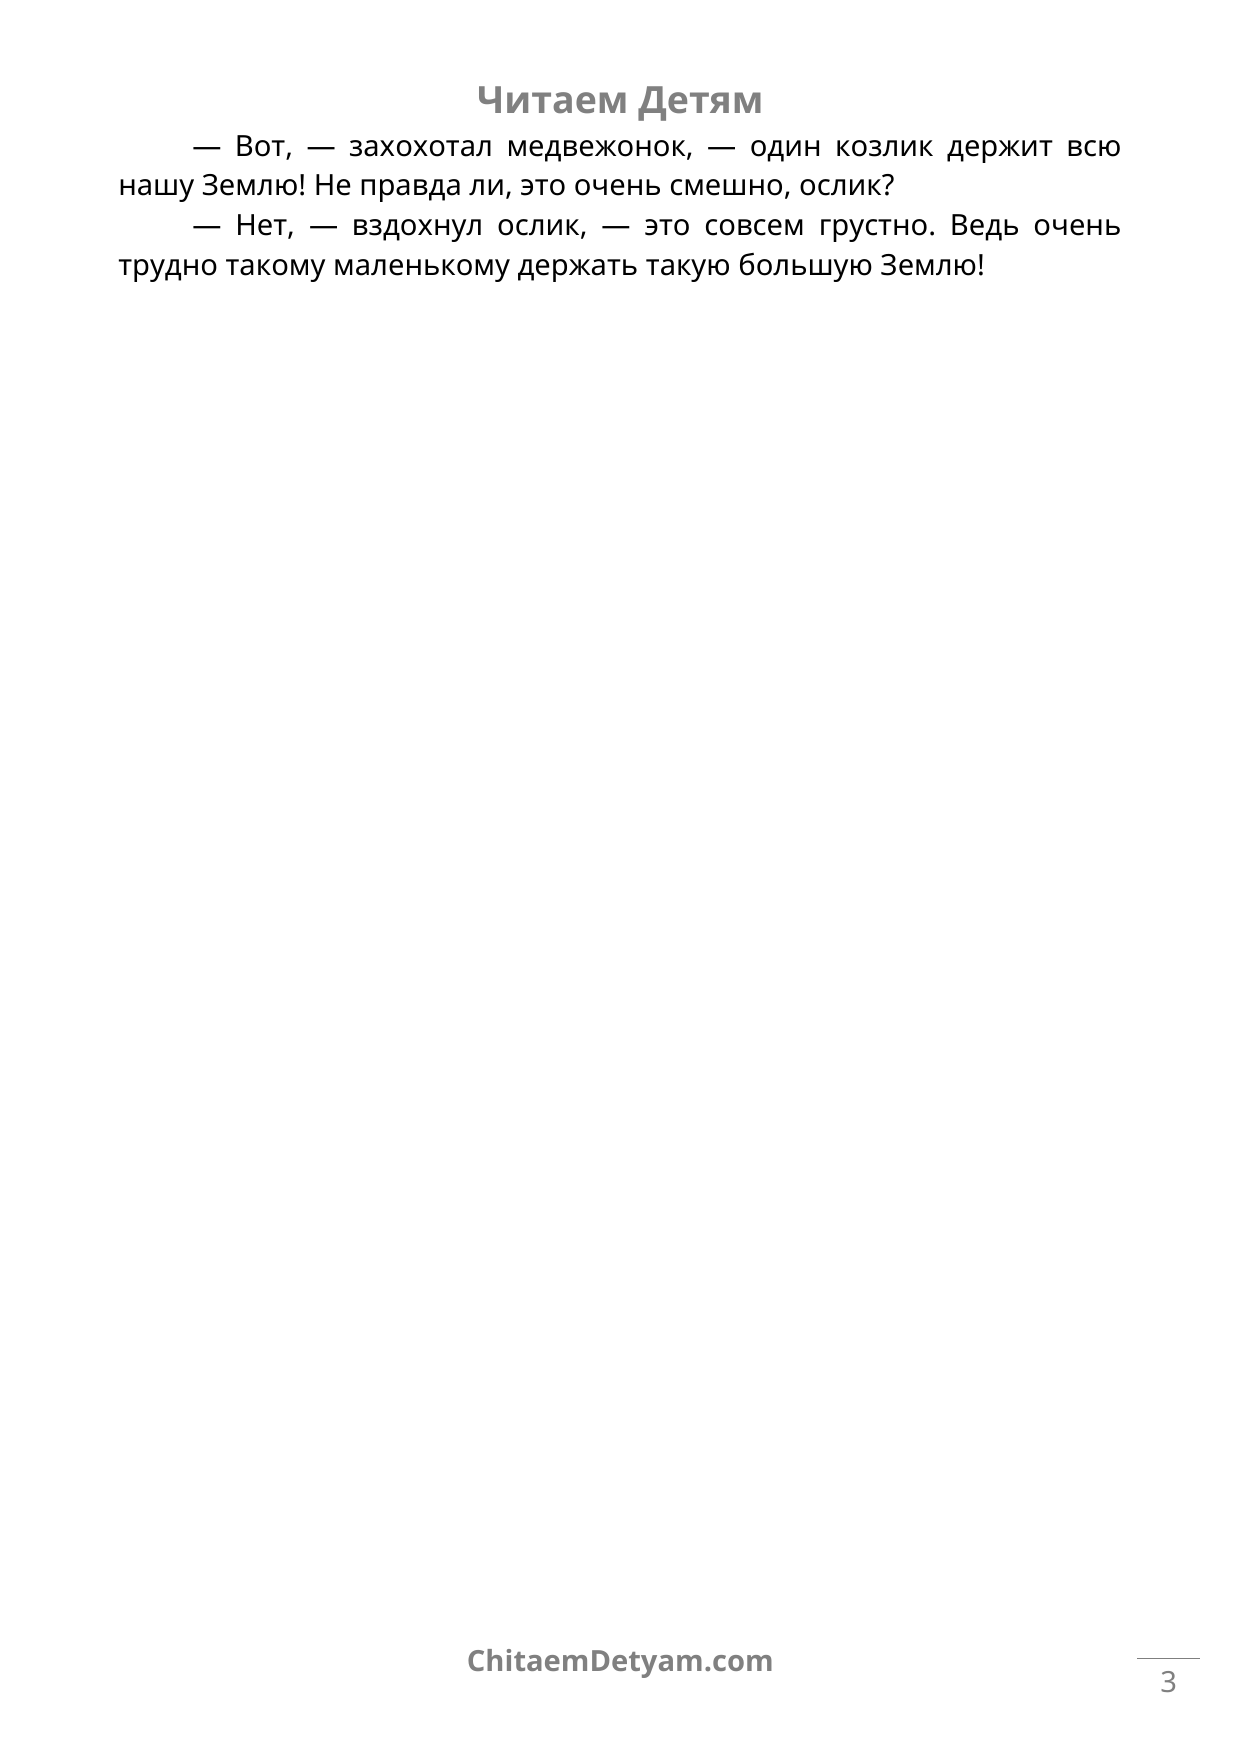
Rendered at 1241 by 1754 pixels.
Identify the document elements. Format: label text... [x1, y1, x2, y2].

text — Нет, — вздохнул ослик, — это совсем грустно. Ведь очень трудно такому маленькому держать такую большую Землю! [118, 204, 1122, 284]
text — Вот, — захохотал медвежонок, — один козлик держит всю нашу Землю! Не правда ли, это очень смешно, ослик? [118, 125, 1122, 204]
